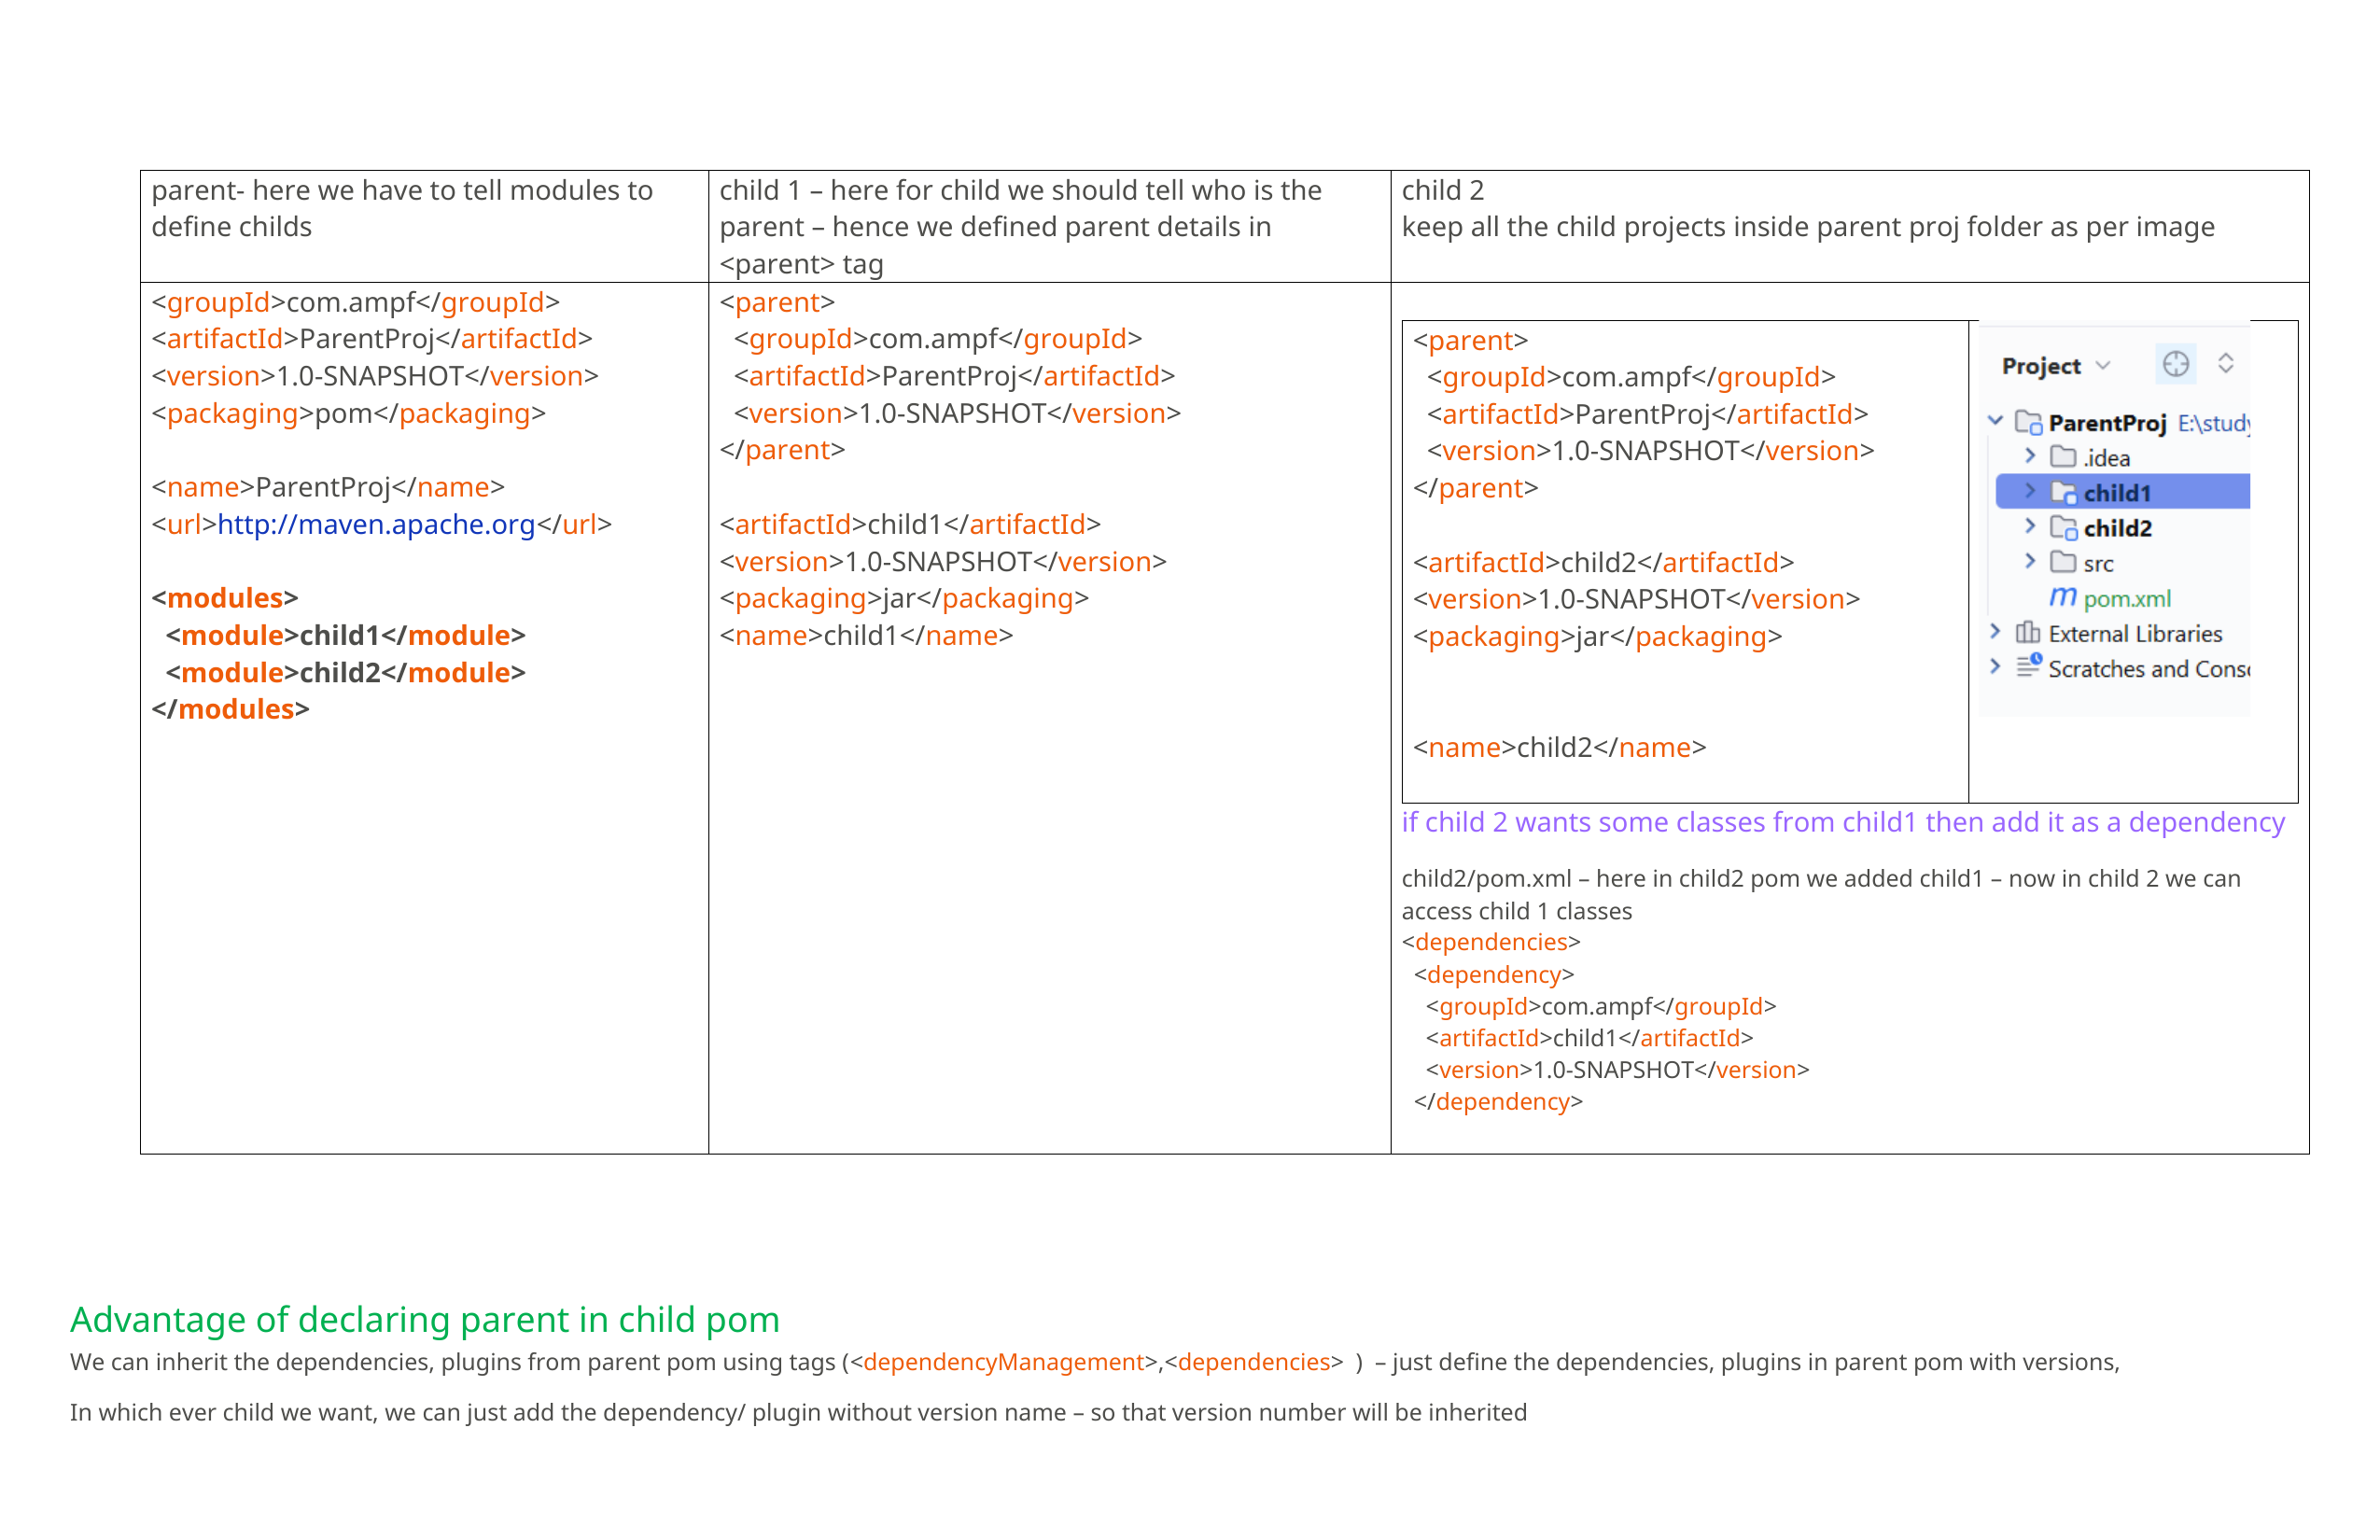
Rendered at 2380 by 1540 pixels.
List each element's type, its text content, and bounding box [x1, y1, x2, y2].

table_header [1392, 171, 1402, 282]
table_cell if child 2 wants some classes from child1 then add it as a dependency child2/pom.xml – here in child2 pom we added child1 – now in child 2 we can access child 1 classes <dependencies> <dependency> <groupId>com.ampf</groupId> <artifactId>child1</artifactId> <version>1.0-SNAPSHOT</version> </dependency> [1392, 283, 2309, 1154]
text Advantage of declaring parent in child pom [70, 1295, 2310, 1342]
table_cell <groupId>com.ampf</groupId> <artifactId>ParentProj</artifactId> <version>1.0-SNAPSHOT</version> <packaging>pom</packaging> <name>ParentProj</name> <url>http://maven.apache.org</url> <modules> <module>child1</module> <module>child2</module> </modules> [141, 283, 708, 1154]
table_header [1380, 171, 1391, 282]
text In which ever child we want, we can just add the dependency/ plugin without version name – so that version number will be inherited [70, 1396, 2310, 1427]
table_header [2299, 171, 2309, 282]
text We can inherit the dependencies, plugins from parent pom using tags (<dependencyManagement>,<dependencies> ) – just define the dependencies, plugins in parent pom with versions, [70, 1346, 2310, 1378]
table_cell <parent> <groupId>com.ampf</groupId> <artifactId>ParentProj</artifactId> <version>1.0-SNAPSHOT</version> </parent> <artifactId>child1</artifactId> <version>1.0-SNAPSHOT</version> <packaging>jar</packaging> <name>child1</name> [709, 283, 1391, 1154]
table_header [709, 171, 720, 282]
picture [1979, 320, 2251, 717]
table_header parent- here we have to tell modules to define childs [141, 171, 708, 282]
